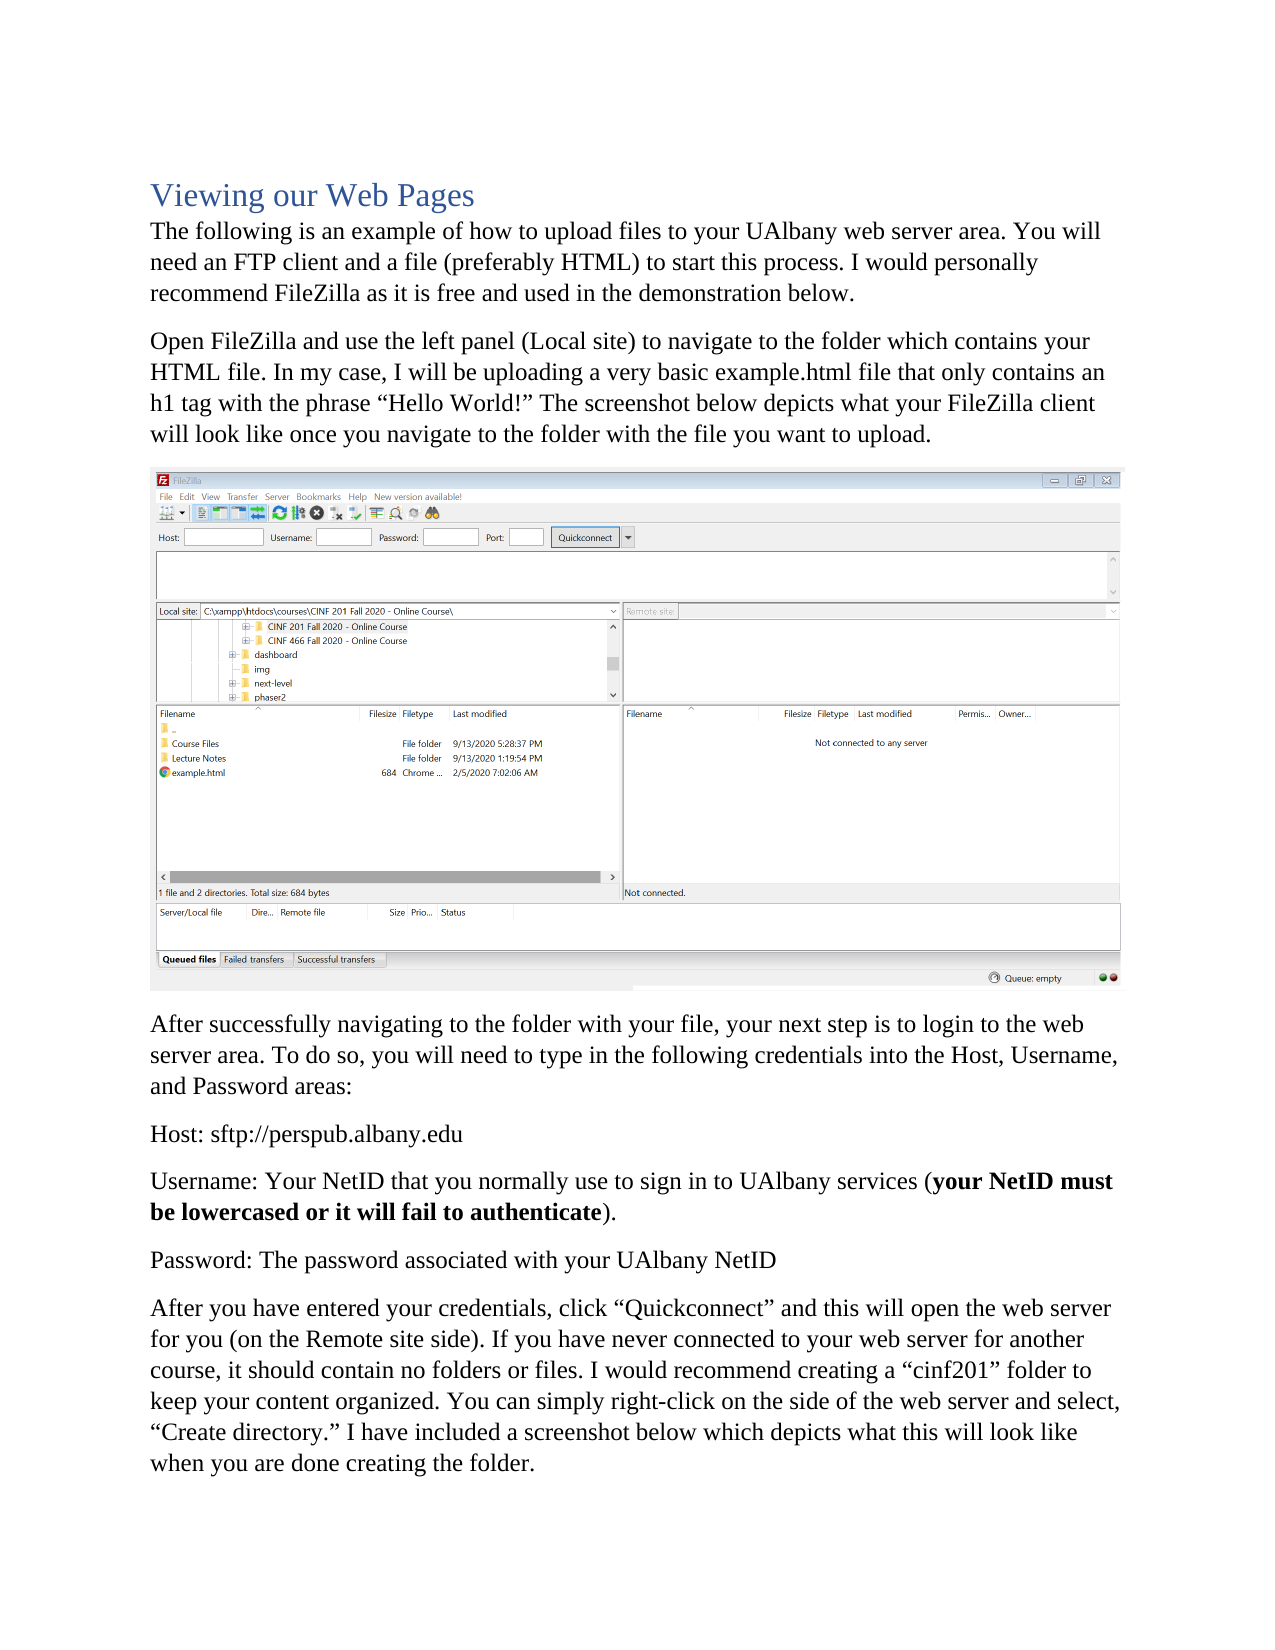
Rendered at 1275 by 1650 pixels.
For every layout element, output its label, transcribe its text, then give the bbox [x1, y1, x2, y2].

text Open FileZilla and use the left panel (Local site) to navigate to the folder which contains your HTML file. In my case, I will be uploading a very basic example.html file that only contains an h1 tag with the phrase “Hello World!” The screenshot below depicts what your FileZilla client will look like once you navigate to the folder with the file you want to upload. [150, 326, 1125, 448]
text Host: sftp://perspub.albany.edu [150, 1119, 1125, 1147]
text After successfully navigating to the folder with your file, your next step is to login to the web server area. To do so, you will need to type in the following credentials into the Host, Username, and Password areas: [150, 1009, 1125, 1100]
subtitle Viewing our Web Pages [150, 175, 1125, 213]
text Password: The password associated with your UAlbany NetID [150, 1245, 1125, 1274]
text Username: Your NetID that you normally use to sign in to UAlbany services (your NetID must be lowercased or it will fail to authenticate). [150, 1166, 1125, 1226]
text After you have entered your credentials, click “Quickconnect” and this will open the web server for you (on the Remote site side). If you have never connected to your web server for another course, it should contain no folders or files. I would recommend creating a “cinf201” folder to keep your content organized. You can simply right-click on the side of the web server and select, “Create directory.” I have included a screenshot below which depicts what this will look like when you are done creating the folder. [150, 1293, 1125, 1477]
text The following is an example of how to upload files to your UAlbany web server area. You will need an FTP client and a file (preferably HTML) to start this process. I would personally recommend FileZilla as it is free and used in the demonstration below. [150, 216, 1125, 307]
